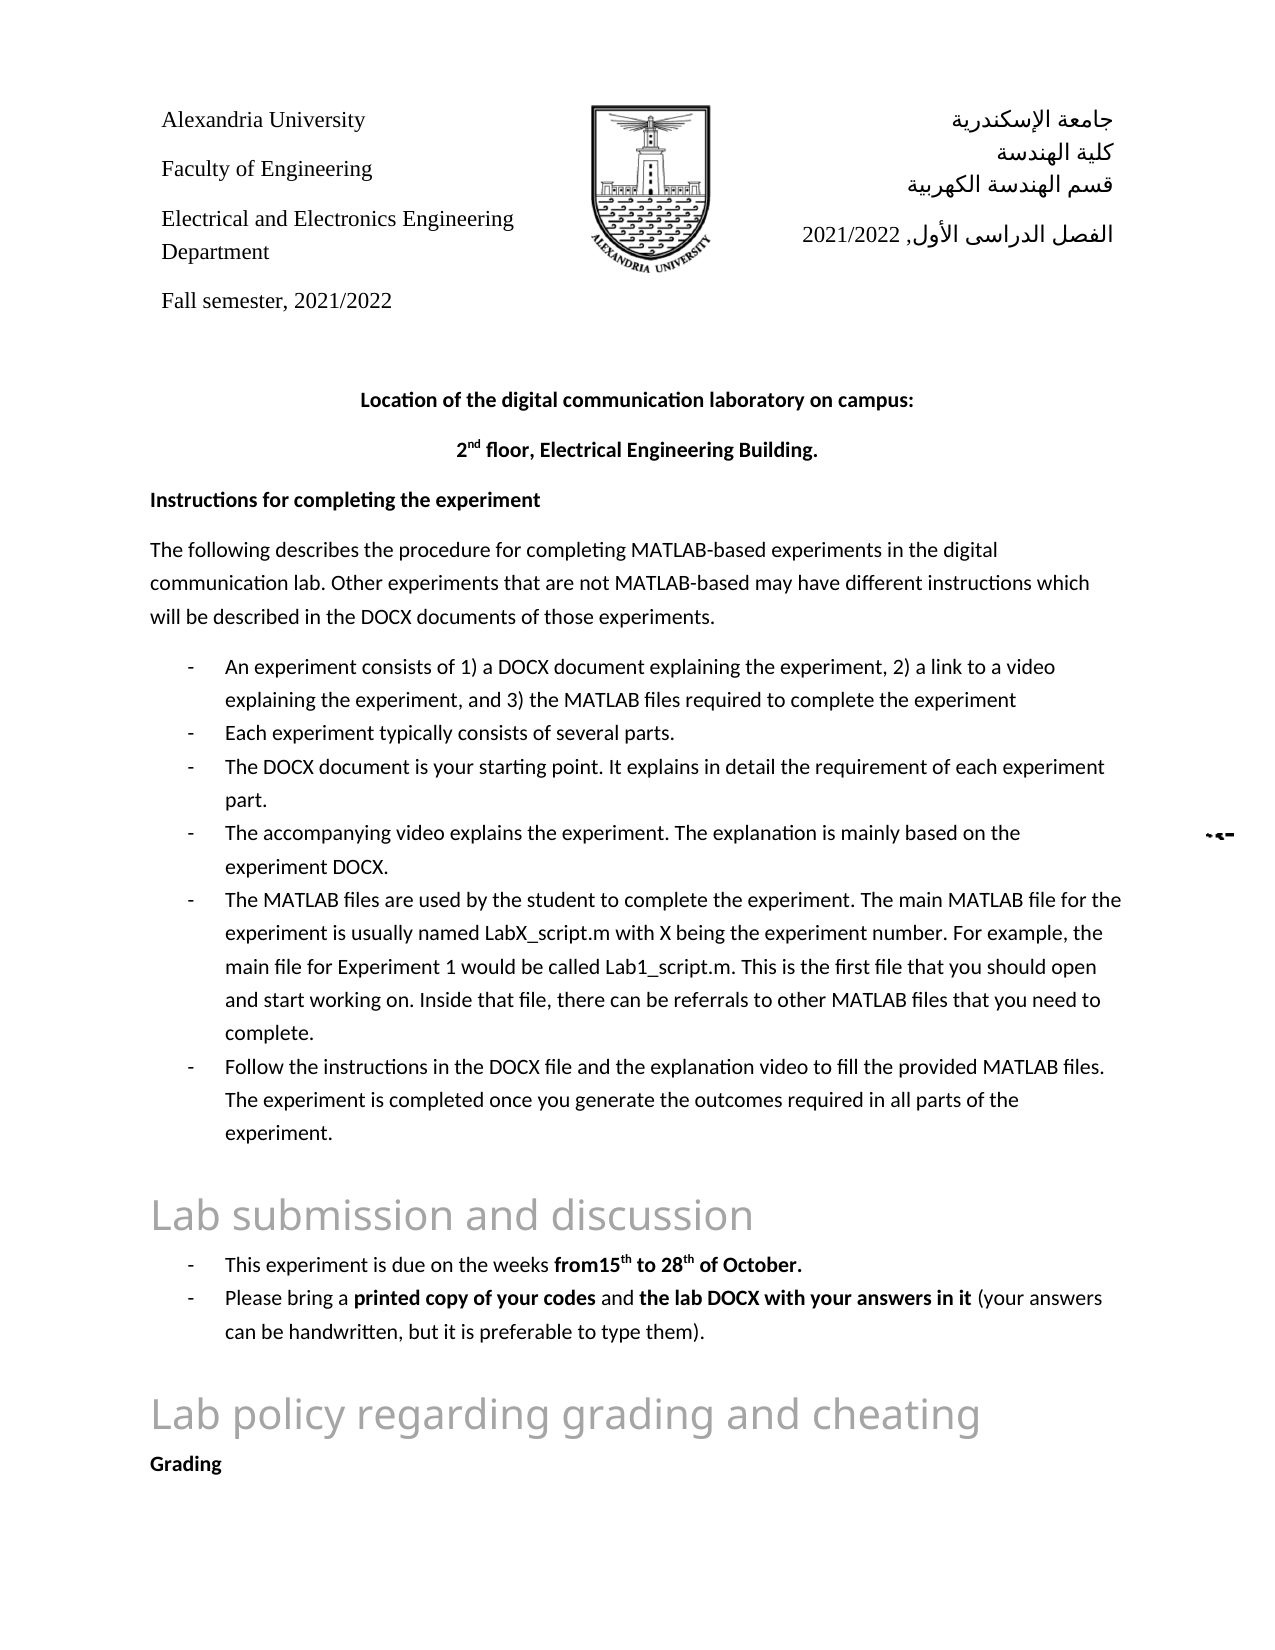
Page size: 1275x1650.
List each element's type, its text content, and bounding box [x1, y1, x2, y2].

list Follow the instructions in the DOCX file and the explanation video to fill the provided MATLAB files. The experiment is completed once you generate the outcomes required in all parts of the experiment. [187, 1053, 1125, 1146]
text Location of the digital communication laboratory on campus: [150, 386, 1125, 413]
list The MATLAB files are used by the student to complete the experiment. The main MATLAB file for the experiment is usually named LabX_script.m with X being the experiment number. For example, the main file for Experiment 1 would be called Lab1_script.m. This is the first file that you should open and start working on. Inside that file, there can be referrals to other MATLAB files that you need to complete. [187, 886, 1125, 1046]
list Each experiment typically consists of several parts. [187, 719, 1125, 746]
text Instructions for completing the experiment [150, 486, 1125, 513]
text Grading [150, 1450, 1125, 1476]
list An experiment consists of 1) a DOCX document explaining the experiment, 2) a link to a video explaining the experiment, and 3) the MATLAB files required to complete the experiment [187, 653, 1125, 713]
picture [1206, 833, 1234, 840]
text The following describes the procedure for completing MATLAB-based experiments in the digital communication lab. Other experiments that are not MATLAB-based may have different instructions which will be described in the DOCX documents of those experiments. [150, 536, 1125, 629]
text 2nd floor, Electrical Engineering Building. [150, 436, 1125, 463]
list This experiment is due on the weeks from15th to 28th of October. [187, 1251, 1125, 1278]
list The DOCX document is your starting point. It explains in detail the requirement of each experiment part. [187, 753, 1125, 813]
picture [566, 105, 734, 273]
subtitle Lab submission and discussion [150, 1186, 1125, 1243]
list Please bring a printed copy of your codes and the lab DOCX with your answers in it (your answers can be handwritten, but it is preferable to type them). [187, 1284, 1125, 1344]
list The accompanying video explains the experiment. The explanation is mainly based on the experiment DOCX. [187, 819, 1125, 879]
subtitle Lab policy regarding grading and cheating [150, 1384, 1125, 1441]
